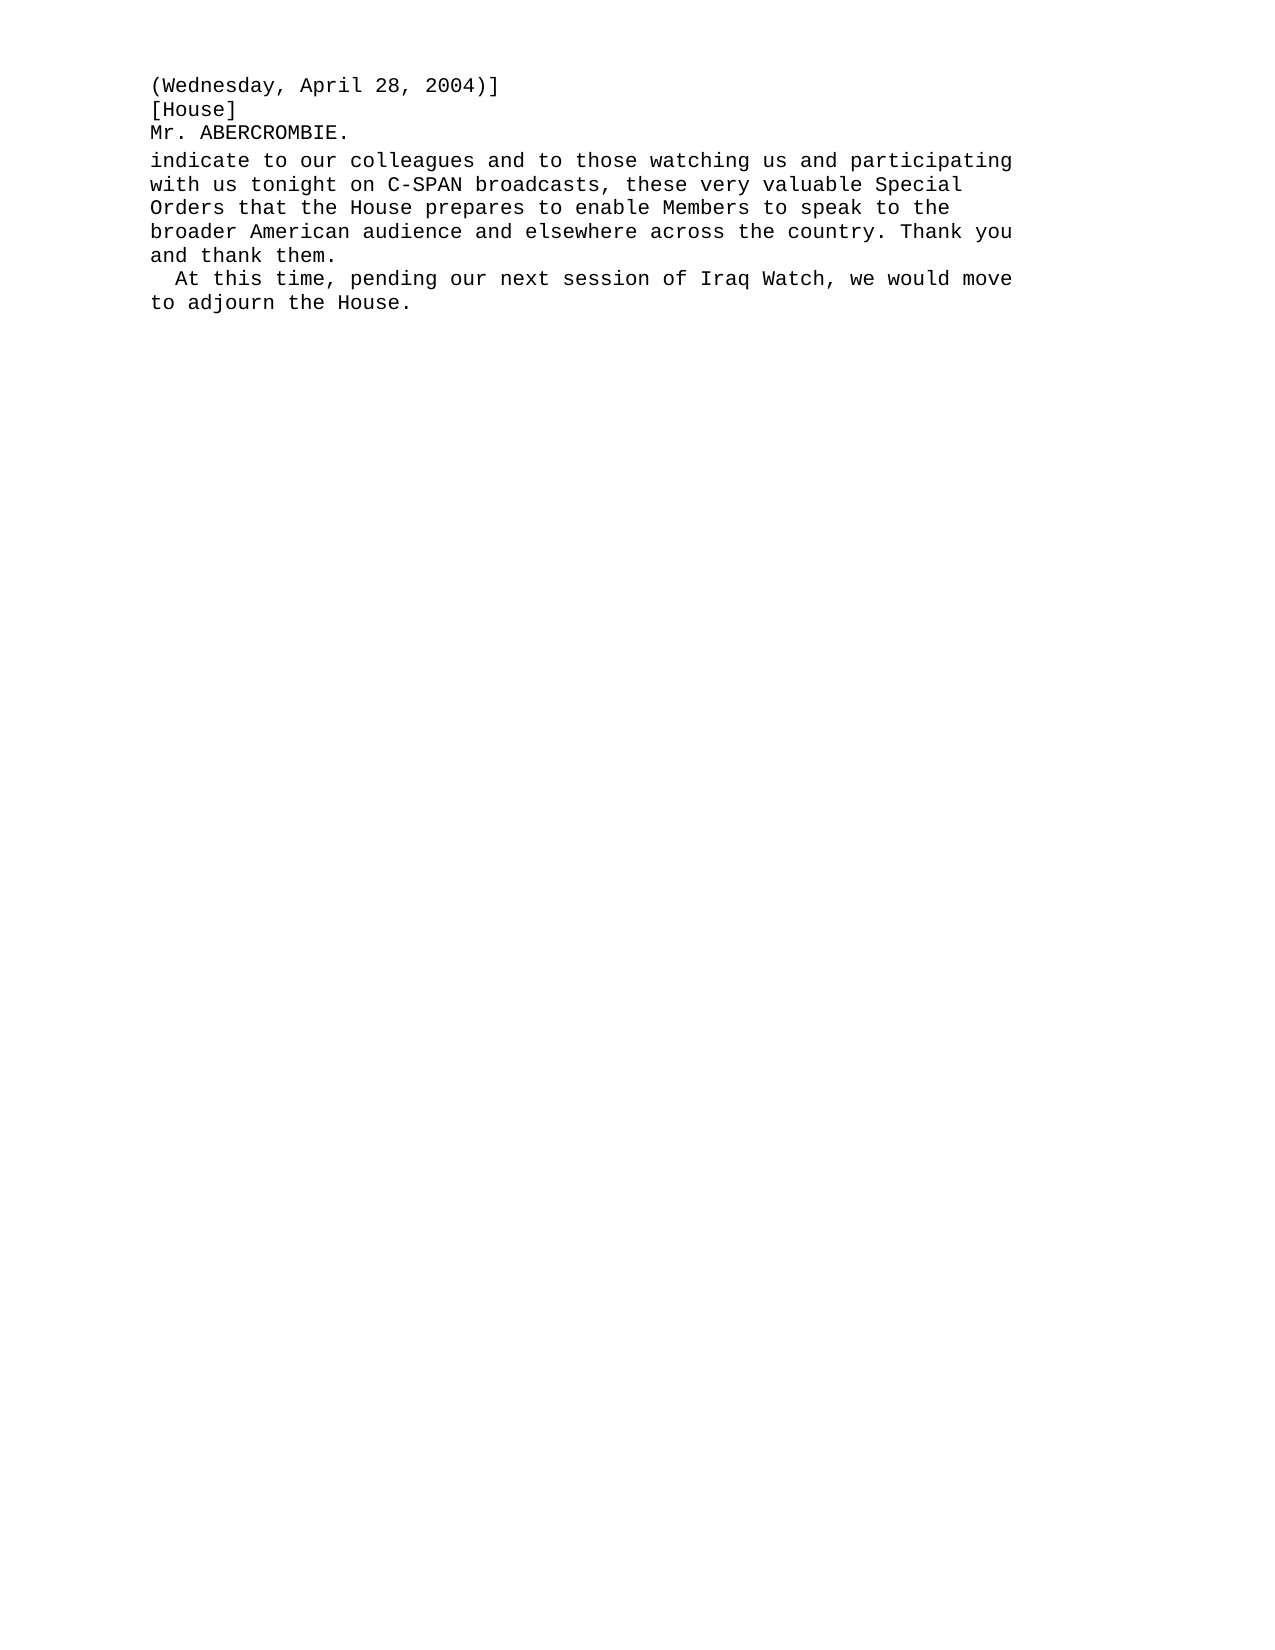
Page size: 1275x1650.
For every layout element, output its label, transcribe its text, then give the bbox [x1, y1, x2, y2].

text At this time, pending our next session of Iraq Watch, we would move [150, 268, 1125, 292]
text and thank them. [150, 244, 1125, 268]
text Orders that the House prepares to enable Members to speak to the [150, 197, 1125, 221]
text indicate to our colleagues and to those watching us and participating [150, 150, 1125, 174]
text broader American audience and elsewhere across the country. Thank you [150, 221, 1125, 244]
text with us tonight on C-SPAN broadcasts, these very valuable Special [150, 174, 1125, 197]
text to adjourn the House. [150, 292, 1125, 316]
